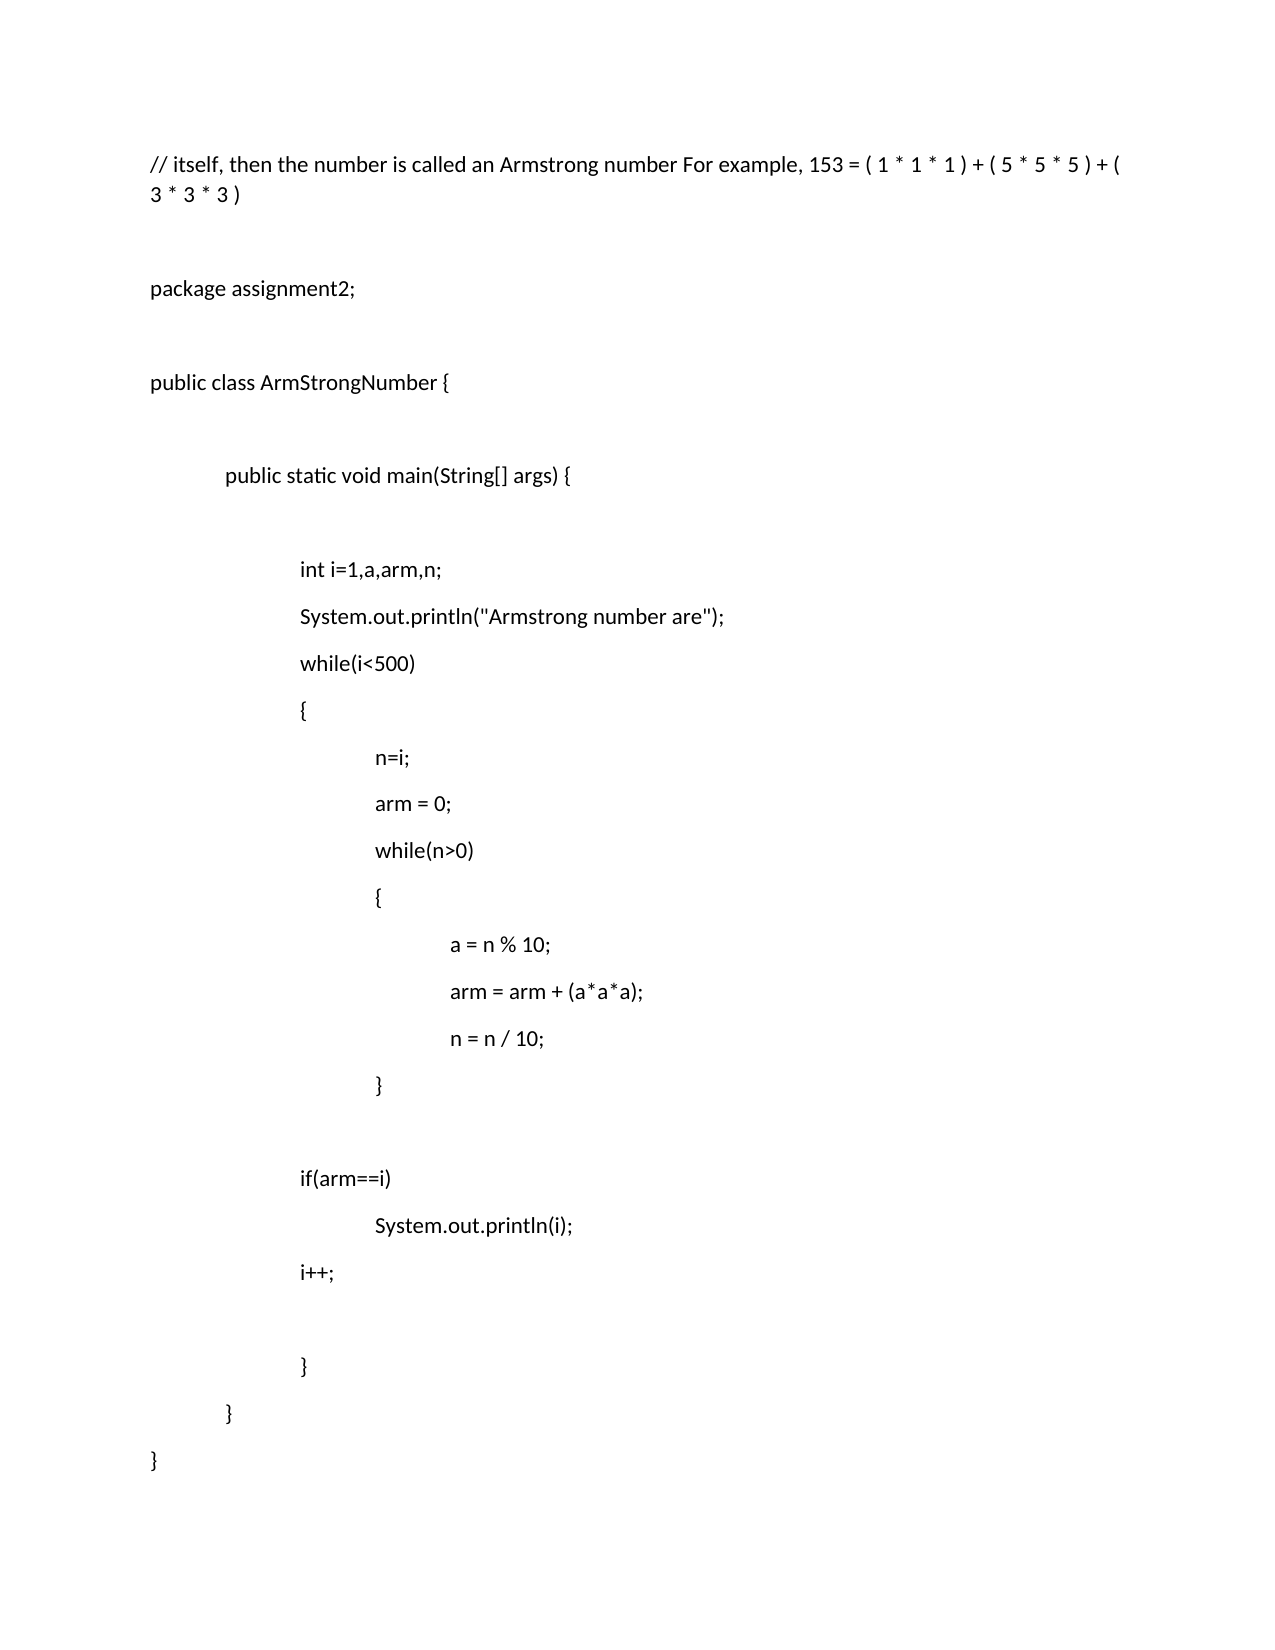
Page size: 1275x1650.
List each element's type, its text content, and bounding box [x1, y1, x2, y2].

text // itself, then the number is called an Armstrong number For example, 153 = ( 1 * 1 * 1 ) + ( 5 * 5 * 5 ) + ( 3 * 3 * 3 ) [150, 150, 1125, 208]
text while(n>0) [150, 836, 1125, 864]
text n=i; [150, 743, 1125, 771]
text public class ArmStrongNumber { [150, 368, 1125, 396]
text System.out.println("Armstrong number are"); [150, 602, 1125, 630]
text } [150, 1352, 1125, 1380]
text arm = 0; [150, 789, 1125, 818]
text while(i<500) [150, 649, 1125, 677]
text System.out.println(i); [150, 1211, 1125, 1239]
text n = n / 10; [150, 1024, 1125, 1052]
text i++; [150, 1258, 1125, 1286]
text { [150, 696, 1125, 724]
text } [150, 1399, 1125, 1427]
text } [150, 1446, 1125, 1474]
text } [150, 1071, 1125, 1099]
text arm = arm + (a*a*a); [150, 977, 1125, 1005]
text package assignment2; [150, 274, 1125, 302]
text public static void main(String[] args) { [150, 461, 1125, 489]
text int i=1,a,arm,n; [150, 555, 1125, 583]
text if(arm==i) [150, 1164, 1125, 1193]
text a = n % 10; [150, 930, 1125, 958]
text { [150, 883, 1125, 911]
